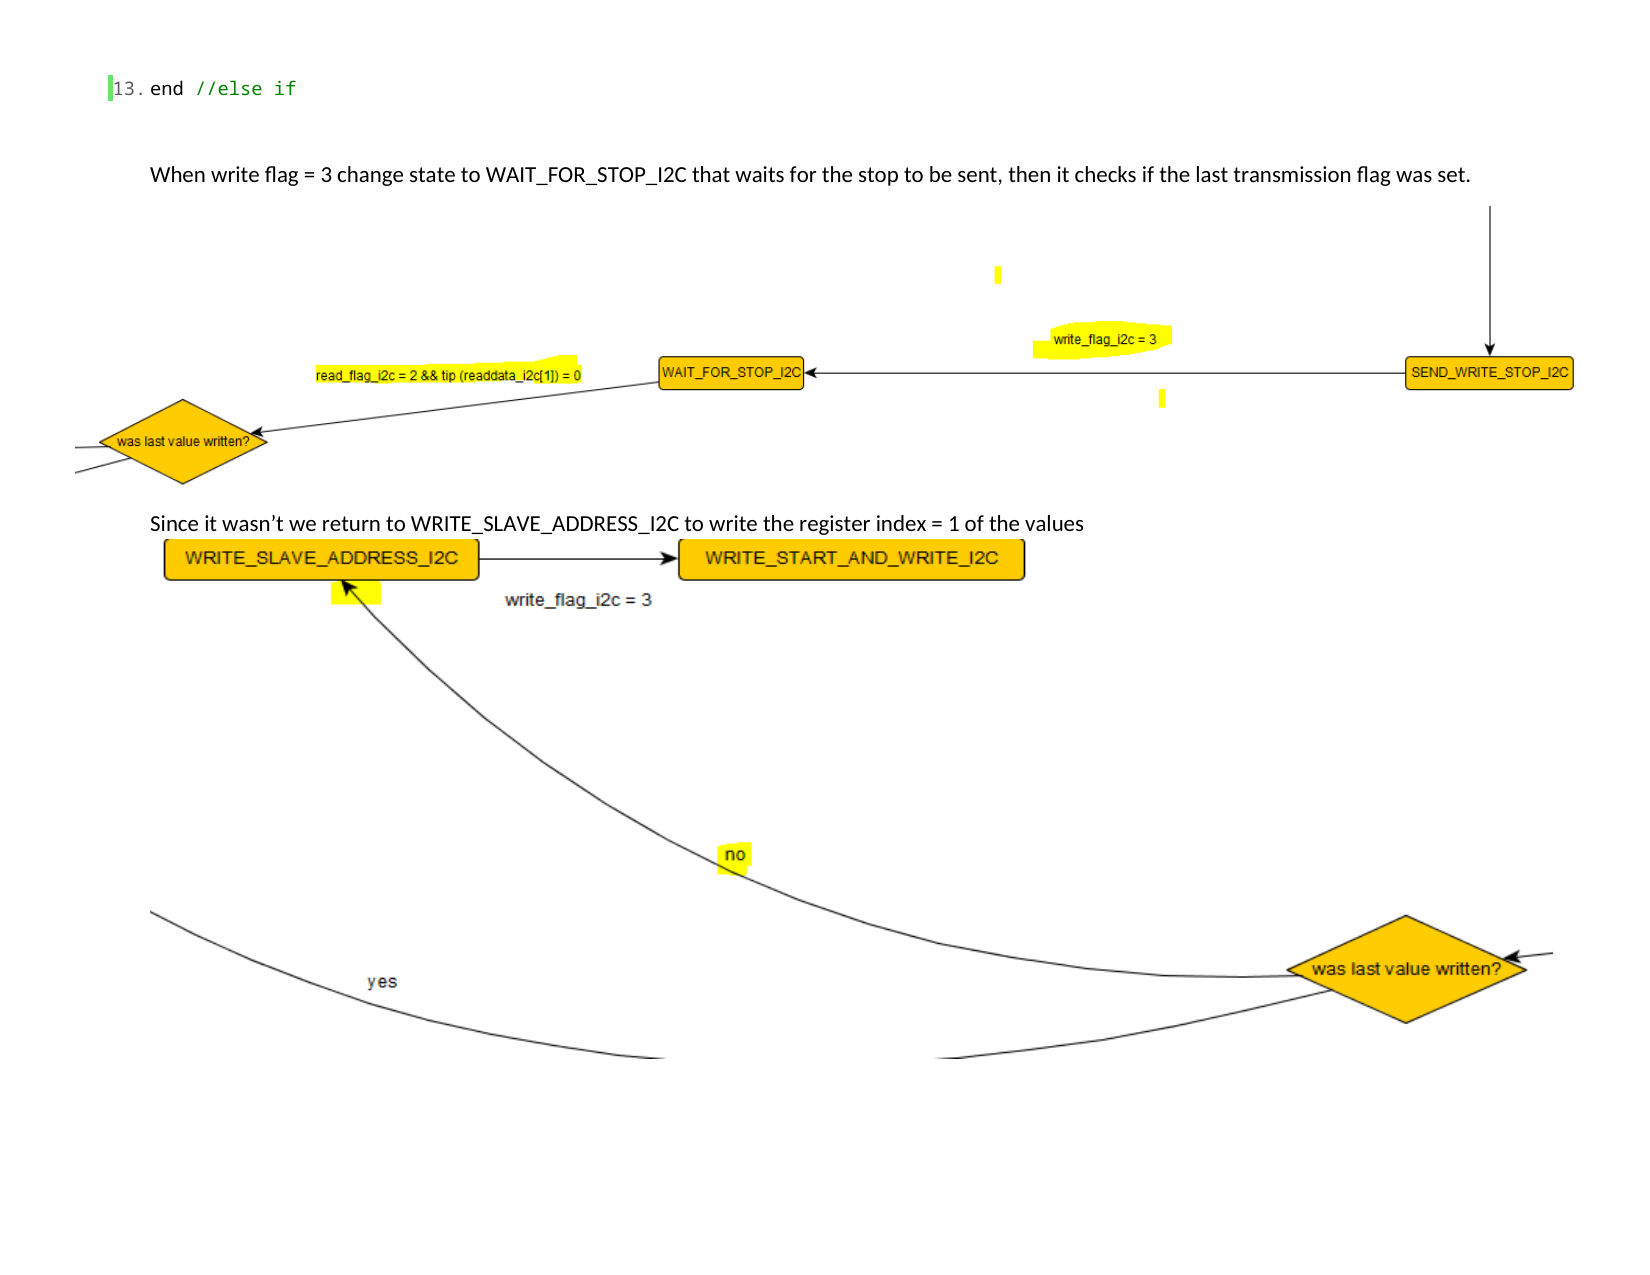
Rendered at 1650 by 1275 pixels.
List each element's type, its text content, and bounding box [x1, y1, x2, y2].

list Since it wasn’t we return to WRITE_SLAVE_ADDRESS_I2C to write the register index = 1 of the values [150, 509, 1575, 537]
list When write flag = 3 change state to WAIT_FOR_STOP_I2C that waits for the stop to be sent, then it checks if the last transmission flag was set. [150, 160, 1575, 188]
list end //else if [113, 75, 1575, 101]
picture [75, 206, 1575, 490]
picture [150, 539, 1554, 1059]
